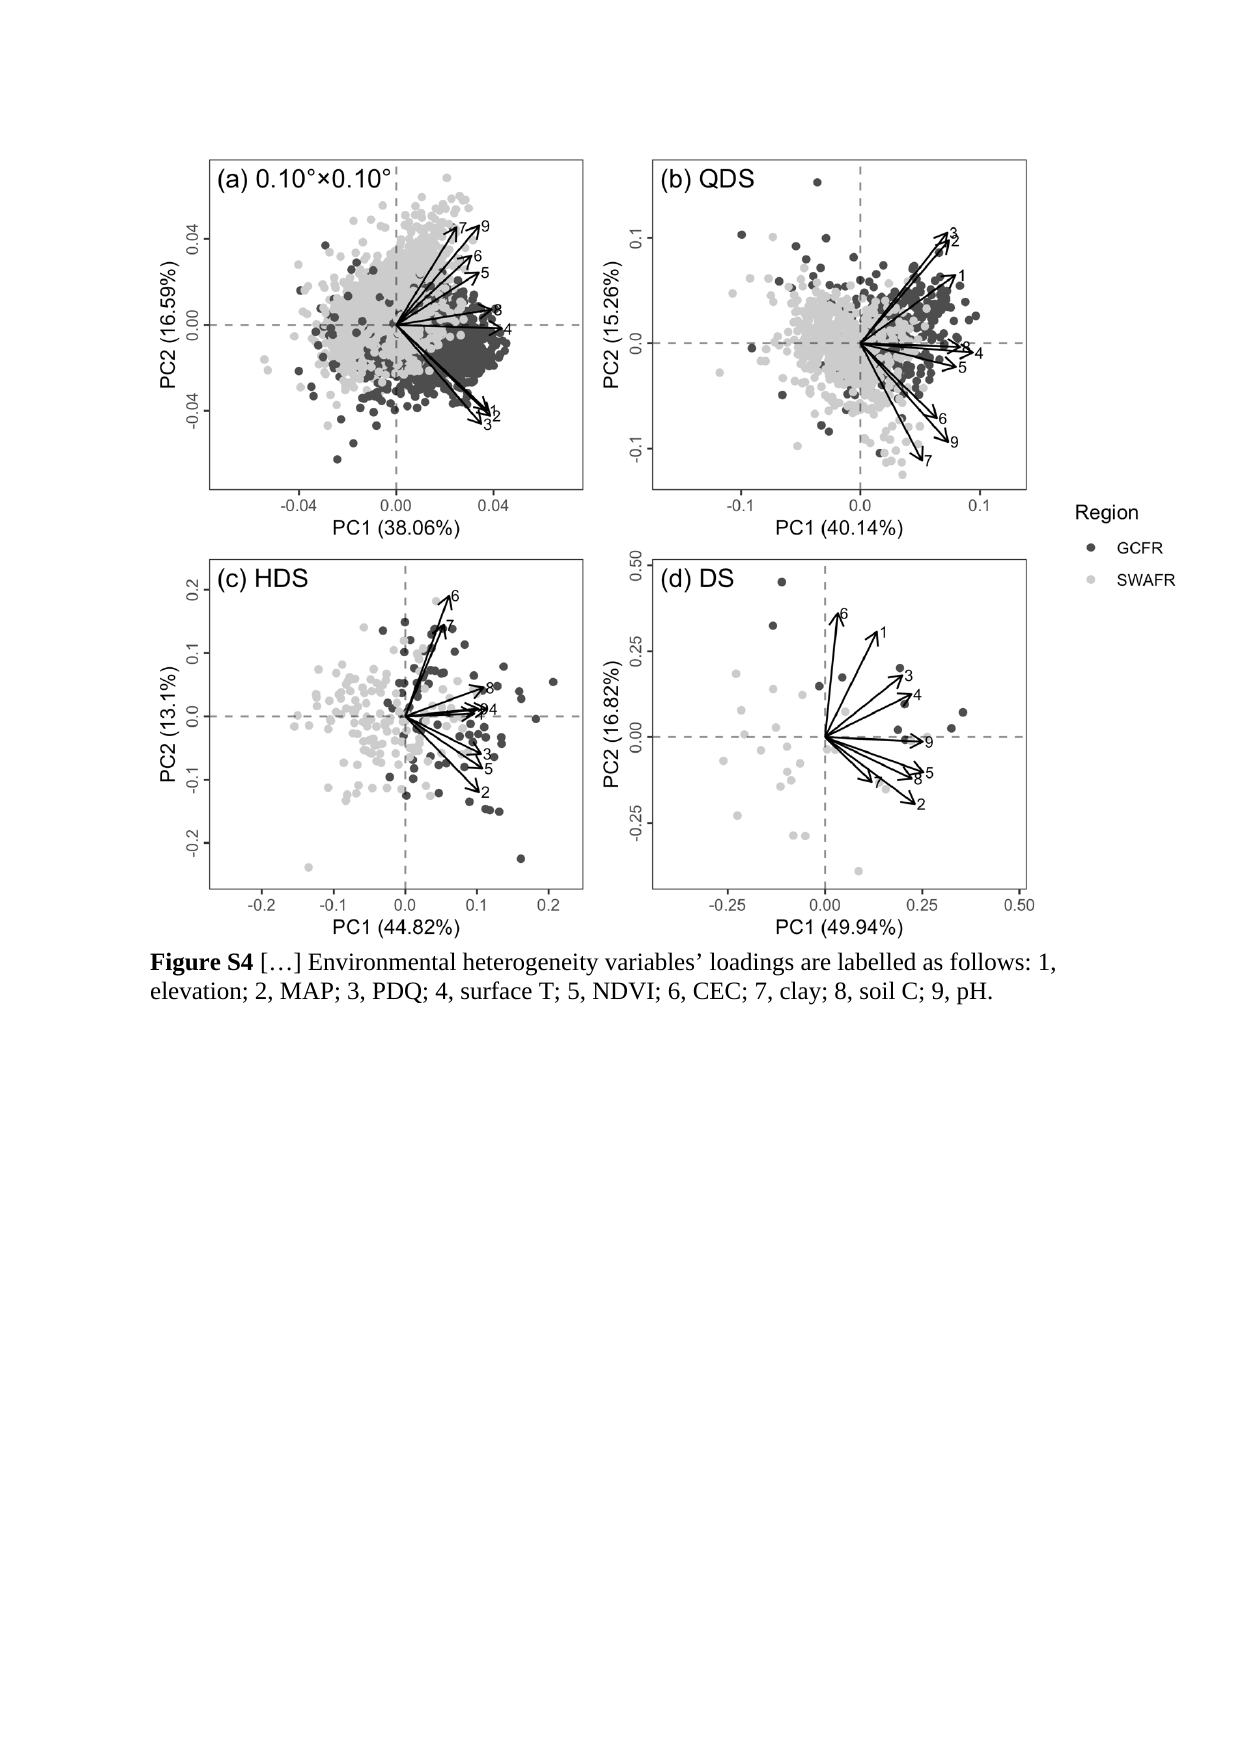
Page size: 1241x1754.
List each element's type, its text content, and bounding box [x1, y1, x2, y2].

picture [150, 150, 1213, 948]
subtitle Figure S4 […] Environmental heterogeneity variables’ loadings are labelled as follows: 1, elevation; 2, MAP; 3, PDQ; 4, surface T; 5, NDVI; 6, CEC; 7, clay; 8, soil C; 9, pH. [150, 948, 1090, 1005]
